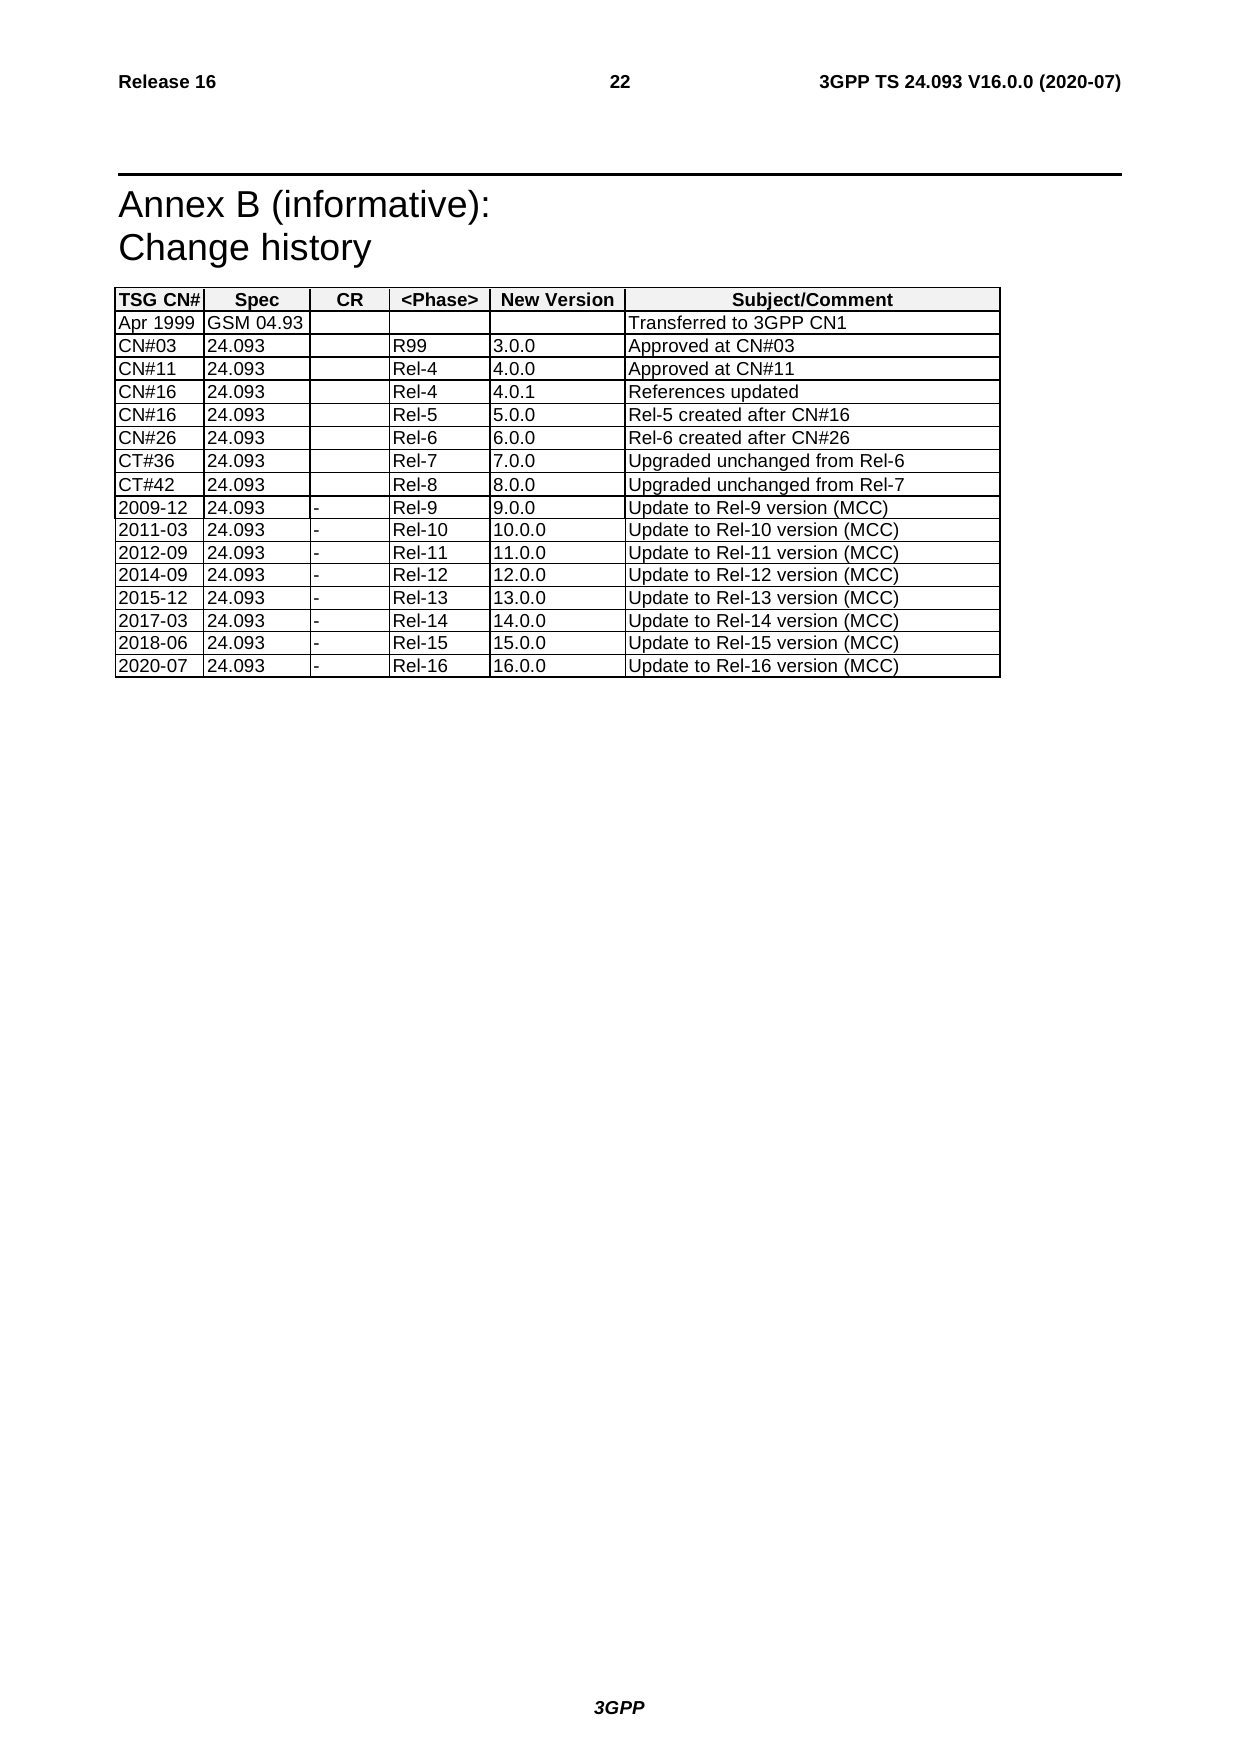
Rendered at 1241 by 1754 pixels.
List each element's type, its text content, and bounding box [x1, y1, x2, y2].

table_cell Apr 1999 [116, 312, 203, 333]
table_cell CN#26 [116, 427, 203, 449]
table_cell [311, 381, 389, 402]
table_cell 24.093 [204, 542, 310, 563]
table_cell Rel-6 created after CN#26 [626, 427, 999, 449]
table_cell 9.0.0 [491, 497, 624, 518]
table_header <Phase> [390, 288, 490, 310]
table_cell Approved at CN#11 [626, 358, 999, 379]
table_cell 2017-03 [116, 610, 203, 631]
table_cell 2014-09 [116, 564, 203, 586]
table_cell 10.0.0 [491, 519, 625, 541]
table_header Subject/Comment [626, 288, 999, 310]
table_cell Update to Rel-9 version (MCC) [626, 497, 999, 518]
table_cell Upgraded unchanged from Rel-7 [626, 473, 999, 495]
table_cell [311, 404, 389, 426]
table_cell 24.093 [204, 632, 310, 654]
table_cell [311, 450, 389, 472]
table_cell 24.093 [204, 564, 310, 586]
table_cell Rel-11 [390, 542, 489, 563]
table_cell Rel-5 created after CN#16 [626, 404, 999, 426]
table_cell CT#42 [116, 473, 203, 495]
table_cell [311, 427, 389, 449]
table_cell 3.0.0 [491, 335, 624, 356]
table_cell - [311, 497, 389, 518]
table_cell Rel-4 [390, 358, 489, 379]
table_cell [311, 473, 389, 495]
table_cell 4.0.0 [491, 358, 624, 379]
table_cell Update to Rel-10 version (MCC) [626, 519, 999, 541]
table_cell - [311, 564, 389, 586]
table_cell 5.0.0 [491, 404, 624, 426]
table_cell 24.093 [205, 497, 309, 518]
table_cell Update to Rel-12 version (MCC) [626, 564, 999, 586]
table_cell - [311, 655, 389, 676]
table_cell 4.0.1 [491, 381, 624, 402]
table_cell Rel-7 [390, 450, 489, 472]
table_cell CT#36 [116, 450, 203, 472]
table_cell 2009-12 [116, 497, 203, 518]
table_cell Rel-6 [390, 427, 489, 449]
table_cell Rel-13 [390, 587, 489, 608]
table_cell Update to Rel-11 version (MCC) [626, 542, 999, 563]
table_cell 24.093 [205, 404, 309, 426]
table_cell 6.0.0 [491, 427, 624, 449]
table_cell GSM 04.93 [205, 312, 309, 333]
table_cell [311, 312, 389, 333]
table_cell Rel-15 [390, 632, 489, 654]
table_cell Rel-12 [390, 564, 489, 586]
table_header CR [311, 288, 389, 310]
table_cell 24.093 [204, 610, 310, 631]
table_header New Version [491, 288, 625, 310]
table_cell Approved at CN#03 [626, 335, 999, 356]
table_cell [311, 358, 389, 379]
table_cell Rel-10 [390, 519, 489, 541]
table_cell 24.093 [205, 381, 309, 402]
table_cell - [311, 587, 389, 608]
table_cell Upgraded unchanged from Rel-6 [626, 450, 999, 472]
table_cell 7.0.0 [491, 450, 624, 472]
table_cell CN#16 [116, 404, 203, 426]
table_cell 24.093 [204, 655, 310, 676]
table_cell References updated [626, 381, 999, 402]
table_cell - [311, 632, 389, 654]
table_cell 24.093 [205, 450, 309, 472]
table_cell [311, 335, 389, 356]
table_cell 2015-12 [116, 587, 203, 608]
subtitle Annex B (informative): Change history [118, 176, 1122, 268]
table_cell [390, 312, 489, 333]
table_cell - [311, 610, 389, 631]
table_cell 15.0.0 [491, 632, 625, 654]
table_cell CN#16 [116, 381, 203, 402]
table_cell Update to Rel-13 version (MCC) [626, 587, 999, 608]
table_cell 13.0.0 [491, 587, 625, 608]
table_cell Rel-14 [390, 610, 489, 631]
table_cell Update to Rel-14 version (MCC) [626, 610, 999, 631]
table_cell CN#11 [116, 358, 203, 379]
table_cell [491, 312, 624, 333]
table_cell Rel-8 [390, 473, 489, 495]
table_cell 8.0.0 [491, 473, 624, 495]
table_cell 2011-03 [116, 519, 203, 541]
table_cell 24.093 [204, 519, 310, 541]
table_cell 16.0.0 [491, 655, 625, 676]
table_cell Rel-5 [390, 404, 489, 426]
table_cell 24.093 [205, 358, 309, 379]
table_cell 24.093 [205, 427, 309, 449]
table_cell Rel-16 [390, 655, 489, 676]
table_cell 2018-06 [116, 632, 203, 654]
table_cell Update to Rel-15 version (MCC) [626, 632, 999, 654]
table_cell 24.093 [205, 335, 309, 356]
table_cell CN#03 [116, 335, 203, 356]
table_cell Rel-4 [390, 381, 489, 402]
table_cell 2020-07 [116, 655, 203, 676]
table_cell 2012-09 [116, 542, 203, 563]
table_cell 11.0.0 [491, 542, 625, 563]
table_header Spec [205, 288, 310, 310]
table_cell Update to Rel-16 version (MCC) [626, 655, 999, 676]
table_cell - [311, 542, 389, 563]
table_header TSG CN# [116, 288, 204, 310]
table_cell 24.093 [205, 473, 309, 495]
table_cell Transferred to 3GPP CN1 [626, 312, 999, 333]
table_cell - [311, 519, 389, 541]
table_cell 14.0.0 [491, 610, 625, 631]
table_cell Rel-9 [390, 497, 489, 518]
table_cell 12.0.0 [491, 564, 625, 586]
table_cell 24.093 [204, 587, 310, 608]
table_cell R99 [390, 335, 489, 356]
